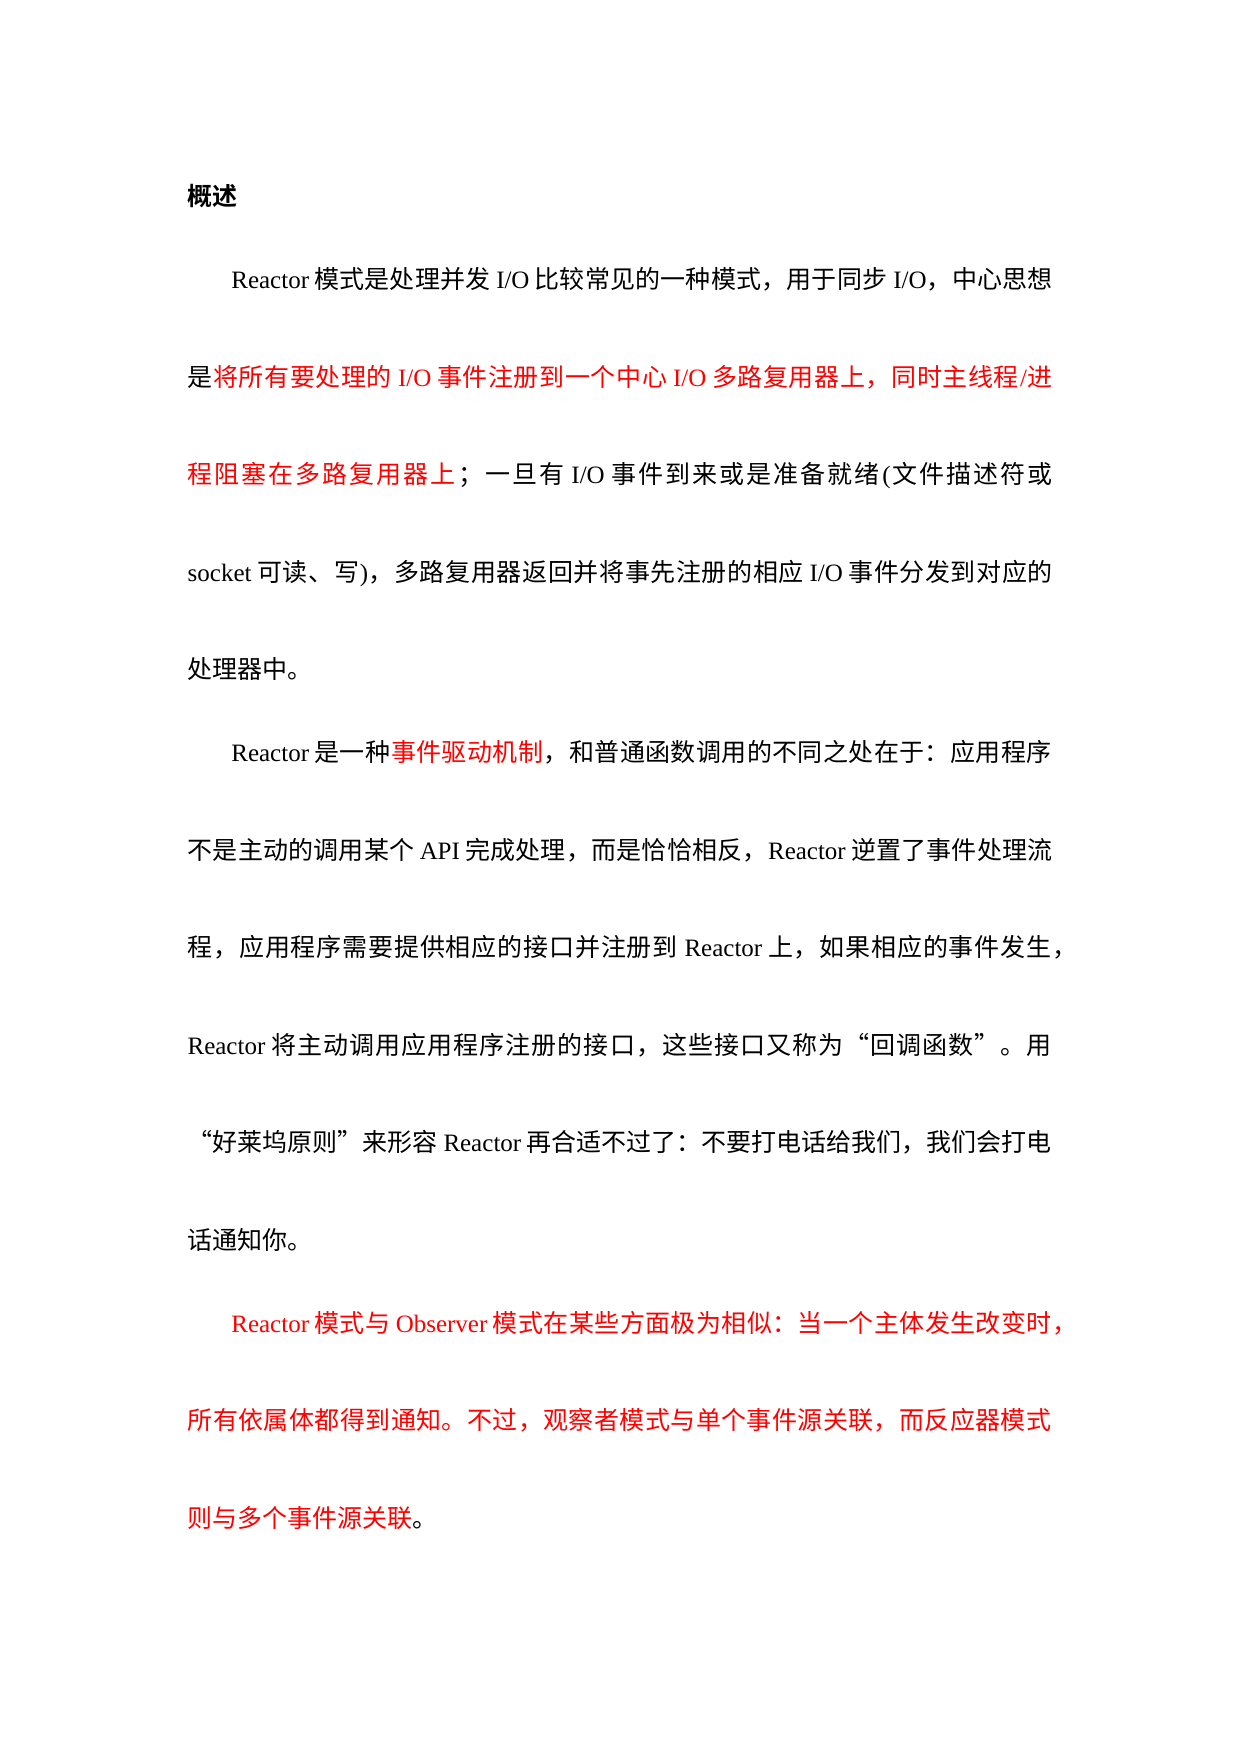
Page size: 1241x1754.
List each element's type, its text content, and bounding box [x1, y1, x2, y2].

text Reactor模式与Observer模式在某些方面极为相似：当一个主体发生改变时，所有依属体都得到通知。不过，观察者模式与单个事件源关联，而反应器模式则与多个事件源关联。 [187, 1289, 1053, 1549]
subtitle 概述 [187, 162, 1053, 227]
